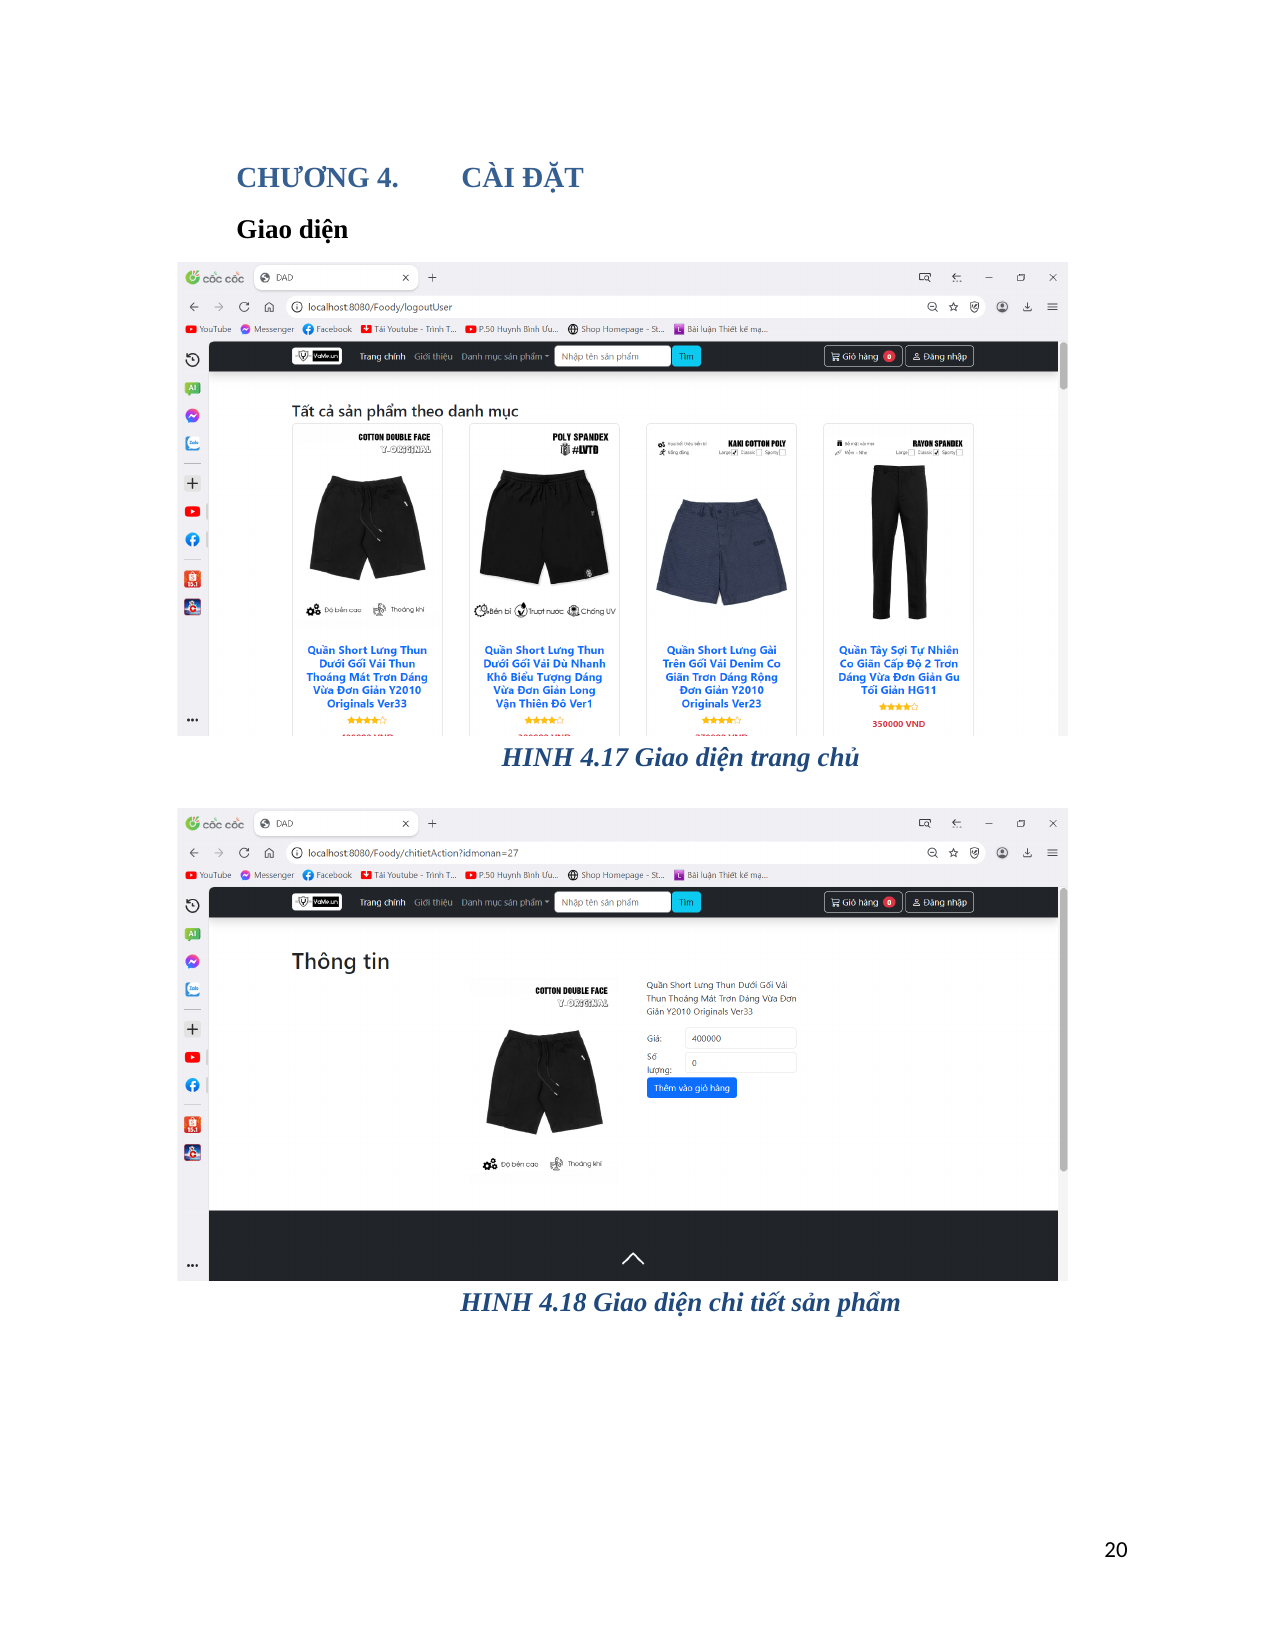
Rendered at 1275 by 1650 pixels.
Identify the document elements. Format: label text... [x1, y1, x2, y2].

subtitle CÀI ĐẶT [236, 160, 1127, 194]
picture [177, 262, 1069, 736]
text Giao diện [236, 213, 1127, 244]
picture [177, 808, 1069, 1281]
